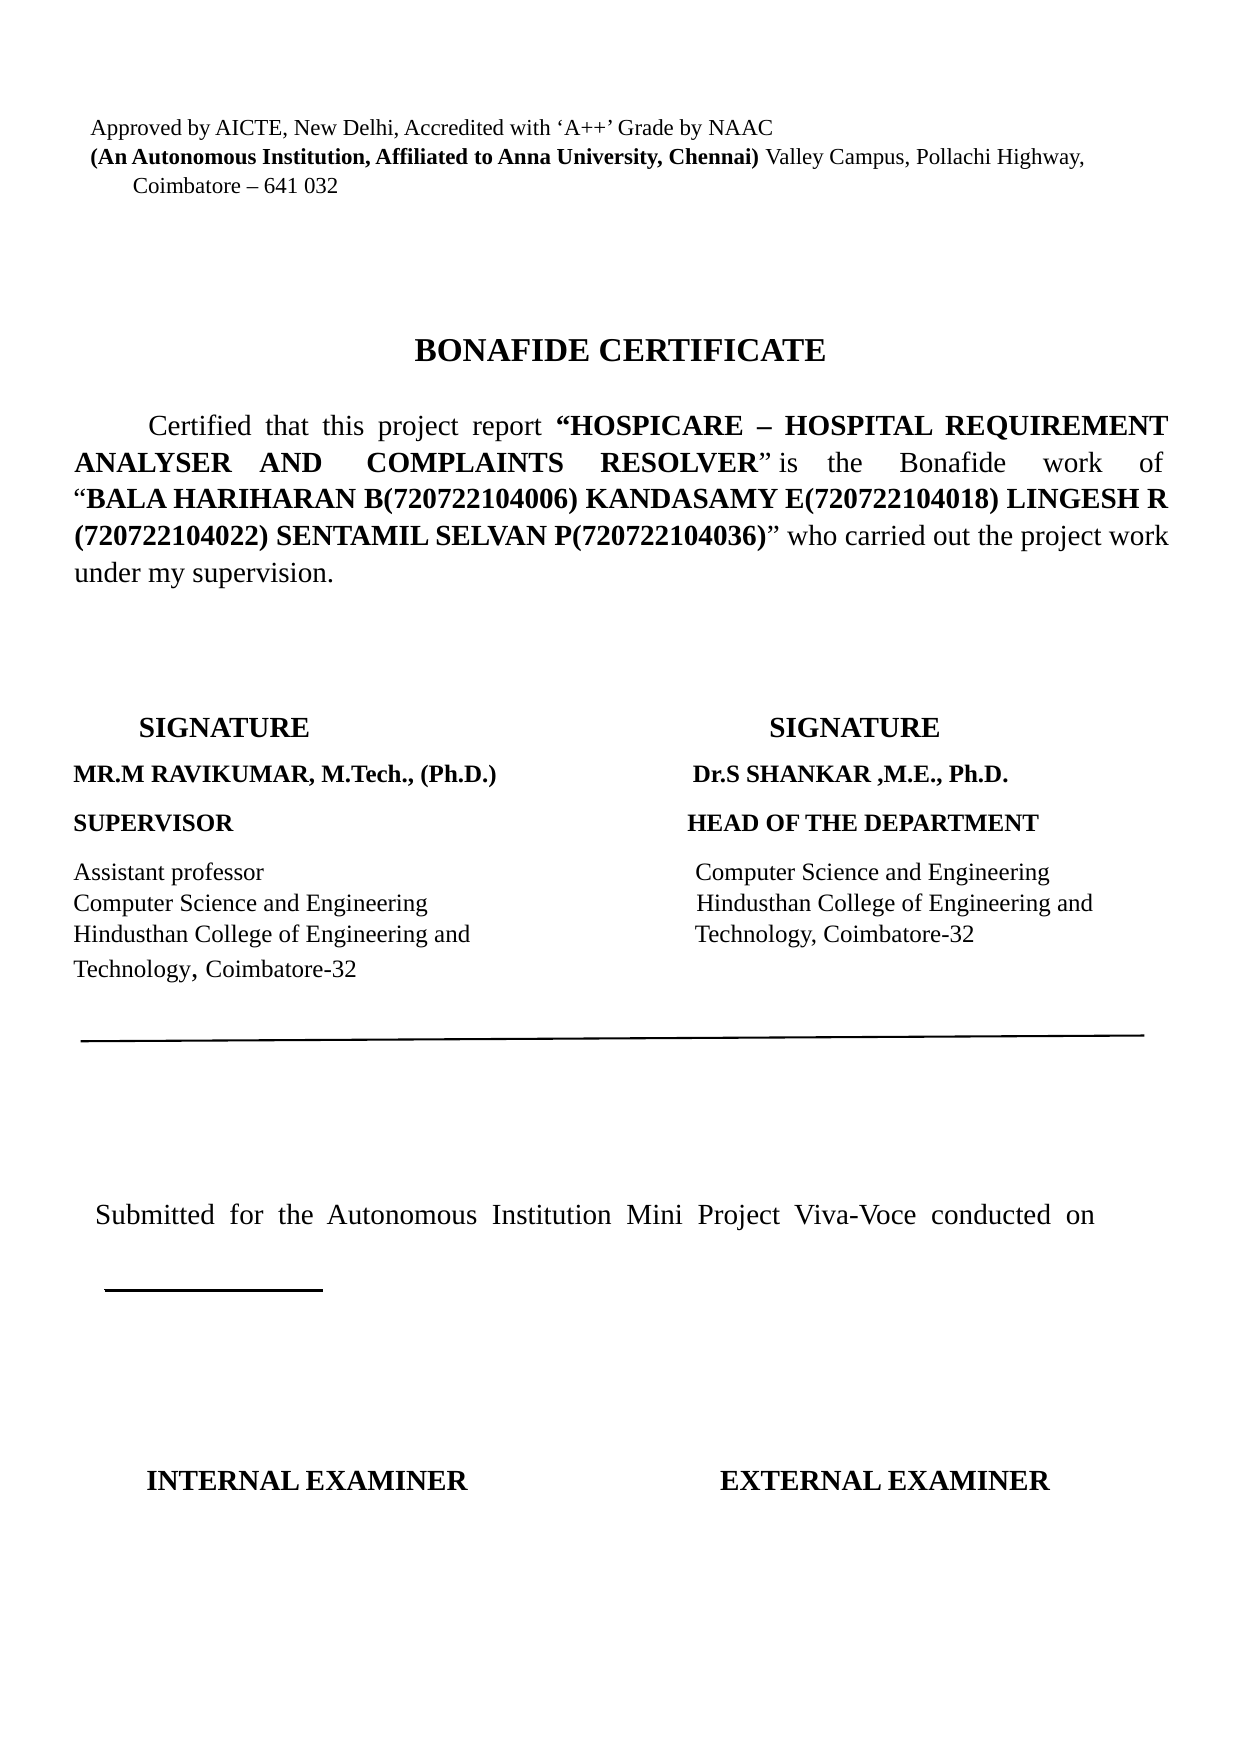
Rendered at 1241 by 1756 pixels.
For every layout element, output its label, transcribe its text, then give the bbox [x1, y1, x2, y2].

text Technology, Coimbatore-32 [73, 950, 1170, 984]
text Computer Science and Engineering Hindusthan College of Engineering and [73, 888, 1170, 917]
text “BALA HARIHARAN B(720722104006) KANDASAMY E(720722104018) LINGESH R (720722104022) SENTAMIL SELVAN P(720722104036)” who carried out the project work under my supervision. [73, 482, 1169, 589]
text Hindusthan College of Engineering and Technology, Coimbatore-32 [73, 919, 1170, 948]
text Submitted for the Autonomous Institution Mini Project Viva-Voce conducted on [73, 1197, 1127, 1231]
text (An Autonomous Institution, Affiliated to Anna University, Chennai) Valley Campus, Pollachi Highway, Coimbatore – 641 032 [90, 143, 1136, 198]
subtitle SIGNATURE SIGNATURE [73, 711, 1170, 744]
text Certified that this project report “HOSPICARE – HOSPITAL REQUIREMENT Analyser and Complaints Resolver” is the Bonafide work of [74, 408, 1169, 478]
text INTERNAL EXAMINER EXTERNAL EXAMINER [73, 1463, 1170, 1496]
text SUPERVISOR HEAD OF THE DEPARTMENT [73, 808, 1170, 837]
text Approved by AICTE, New Delhi, Accredited with ‘A++’ Grade by NAAC [90, 114, 1136, 140]
text MR.M RAVIKUMAR, M.Tech., (Ph.D.) Dr.S SHANKAR ,M.E., Ph.D. [73, 759, 1170, 788]
text BONAFIDE CERTIFICATE [178, 330, 1063, 368]
text Assistant professor Computer Science and Engineering [73, 857, 1170, 886]
